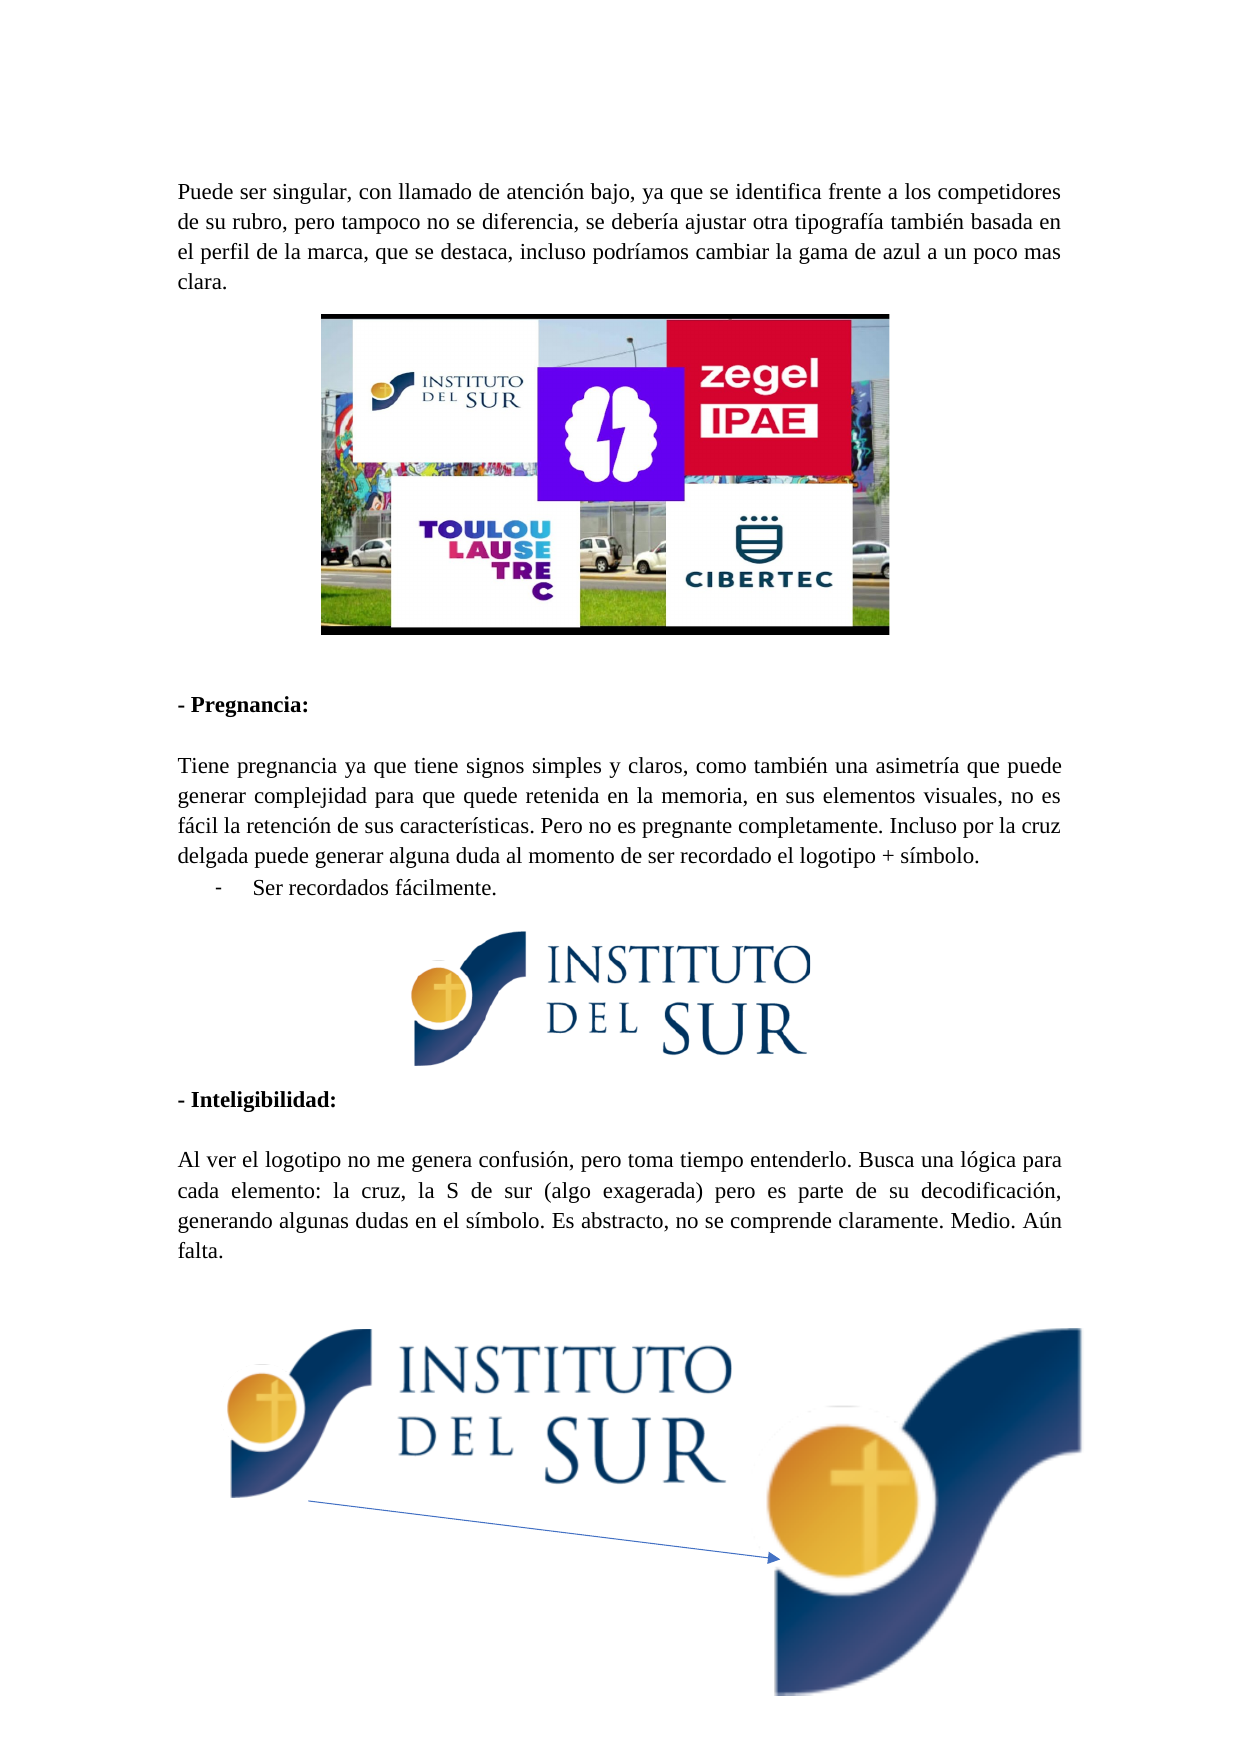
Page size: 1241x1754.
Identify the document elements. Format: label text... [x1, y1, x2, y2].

text - Pregnancia: [177, 691, 1063, 718]
picture [219, 1329, 732, 1498]
picture [404, 931, 811, 1066]
text Al ver el logotipo no me genera confusión, pero toma tiempo entenderlo. Busca una lógica para cada elemento: la cruz, la S de sur (algo exagerada) pero es parte de su decodificación, generando algunas dudas en el símbolo. Es abstracto, no se comprende claramente. Medio. Aún falta. [177, 1146, 1063, 1263]
text Puede ser singular, con llamado de atención bajo, ya que se identifica frente a los competidores de su rubro, pero tampoco no se diferencia, se debería ajustar otra tipografía también basada en el perfil de la marca, que se destaca, incluso podríamos cambiar la gama de azul a un poco mas clara. [177, 178, 1063, 295]
picture [750, 1328, 1122, 1696]
text - Inteligibilidad: [177, 1086, 1063, 1112]
text Tiene pregnancia ya que tiene signos simples y claros, como también una asimetría que puede generar complejidad para que quede retenida en la memoria, en sus elementos visuales, no es fácil la retención de sus características. Pero no es pregnante completamente. Incluso por la cruz delgada puede generar alguna duda al momento de ser recordado el logotipo + símbolo. [177, 752, 1063, 869]
picture [321, 314, 890, 635]
list Ser recordados fácilmente. [215, 873, 1063, 901]
